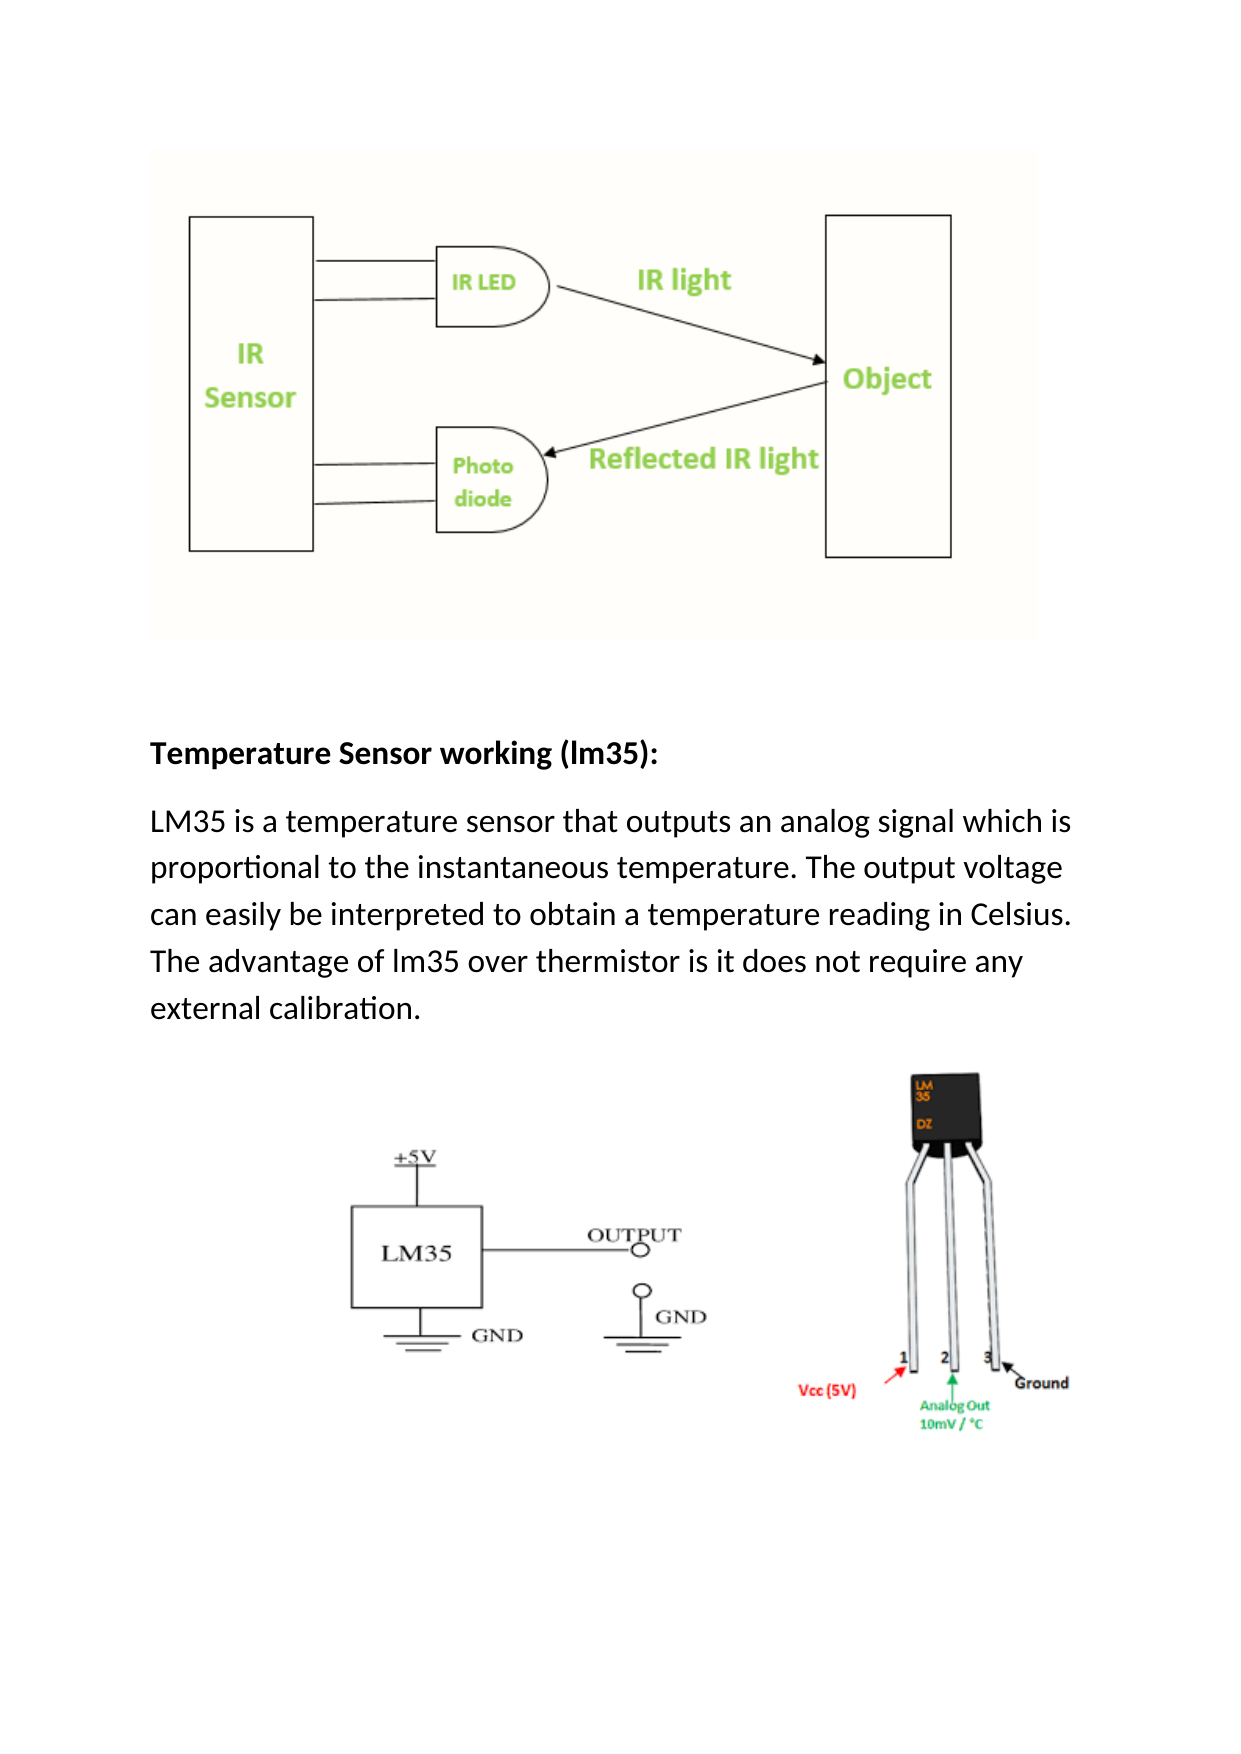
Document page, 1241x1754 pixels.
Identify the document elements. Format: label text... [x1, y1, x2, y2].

text Temperature Sensor working (lm35): [150, 732, 1090, 773]
text LM35 is a temperature sensor that outputs an analog signal which is proportional to the instantaneous temperature. The output voltage can easily be interpreted to obtain a temperature reading in Celsius. The advantage of lm35 over thermistor is it does not require any external calibration. [150, 800, 1090, 1028]
picture [150, 150, 1038, 640]
picture [773, 1065, 1085, 1462]
picture [201, 1122, 721, 1359]
